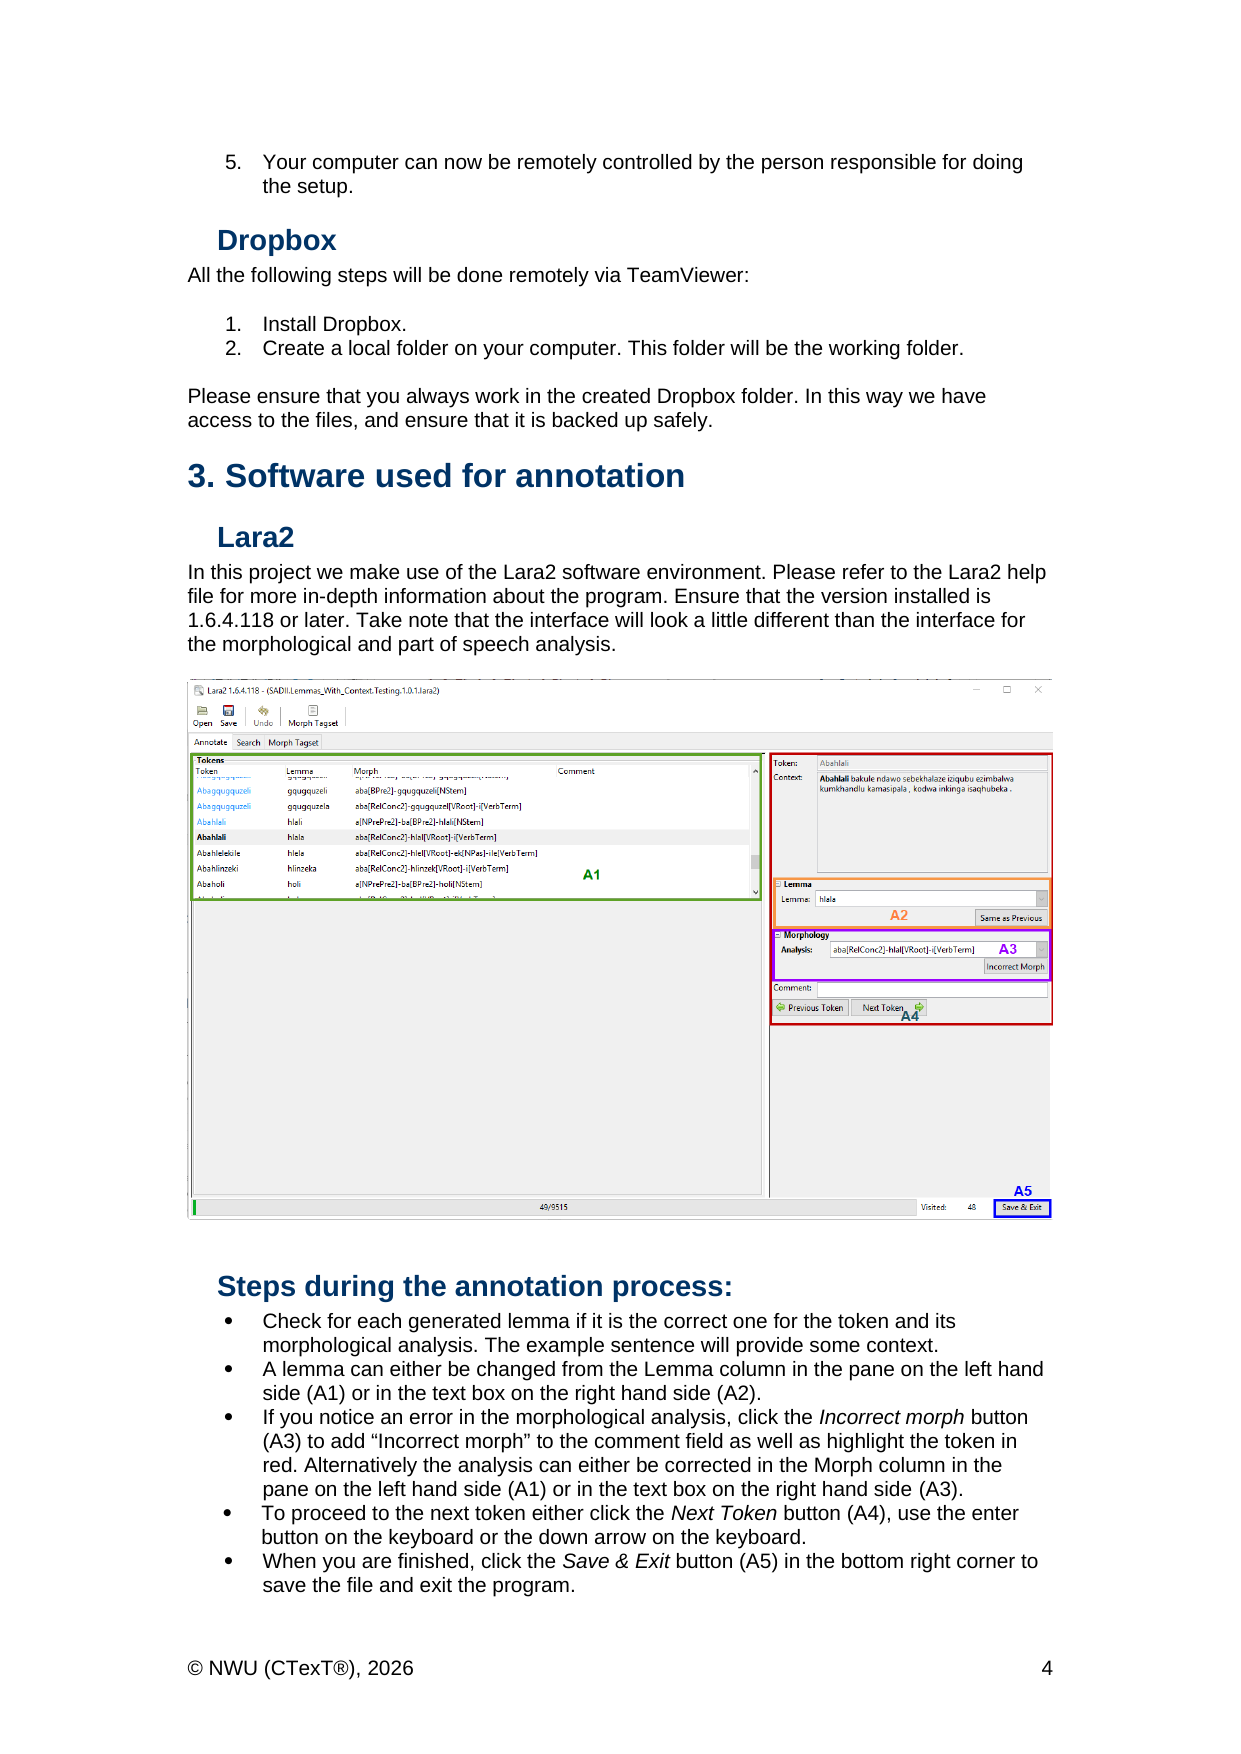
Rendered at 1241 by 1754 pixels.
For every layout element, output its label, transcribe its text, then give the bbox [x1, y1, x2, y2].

list Check for each generated lemma if it is the correct one for the token and its morphological analysis. The example sentence will provide some context. [225, 1308, 1053, 1357]
list A lemma can either be changed from the Lemma column in the pane on the left hand side (A1) or in the text box on the right hand side (A2). [225, 1357, 1053, 1404]
text In this project we make use of the Lara2 software environment. Please refer to the Lara2 help file for more in-depth information about the program. Ensure that the version installed is 1.6.4.118 or later. Take note that the interface will look a little different than the interface for the morphological and part of speech analysis. [187, 560, 1053, 656]
list To proceed to the next token either click the Next Token button (A4), use the enter button on the keyboard or the down arrow on the keyboard. [223, 1501, 1053, 1548]
list Create a local folder on your computer. This folder will be the working folder. [225, 336, 1053, 359]
list If you notice an error in the morphological analysis, click the Incorrect morph button (A3) to add “Incorrect morph” to the comment field as well as highlight the token in red. Alternatively the analysis can either be corrected in the Morph column in the pane on the left hand side (A1) or in the text box on the right hand side (A3). [225, 1404, 1053, 1501]
text All the following steps will be done remotely via TeamViewer: [187, 263, 1053, 287]
subtitle Software used for annotation [187, 456, 1053, 495]
subtitle Dropbox [187, 223, 1053, 256]
subtitle Steps during the annotation process: [187, 1269, 1053, 1302]
list Your computer can now be remotely controlled by the person responsible for doing the setup. [225, 150, 1053, 198]
subtitle Lara2 [187, 520, 1053, 553]
list When you are finished, click the Save & Exit button (A5) in the bottom right corner to save the file and exit the program. [225, 1548, 1053, 1597]
list Install Dropbox. [225, 312, 1053, 336]
text Please ensure that you always work in the created Dropbox folder. In this way we have access to the files, and ensure that it is backed up safely. [187, 383, 1053, 431]
picture [187, 679, 1053, 1220]
